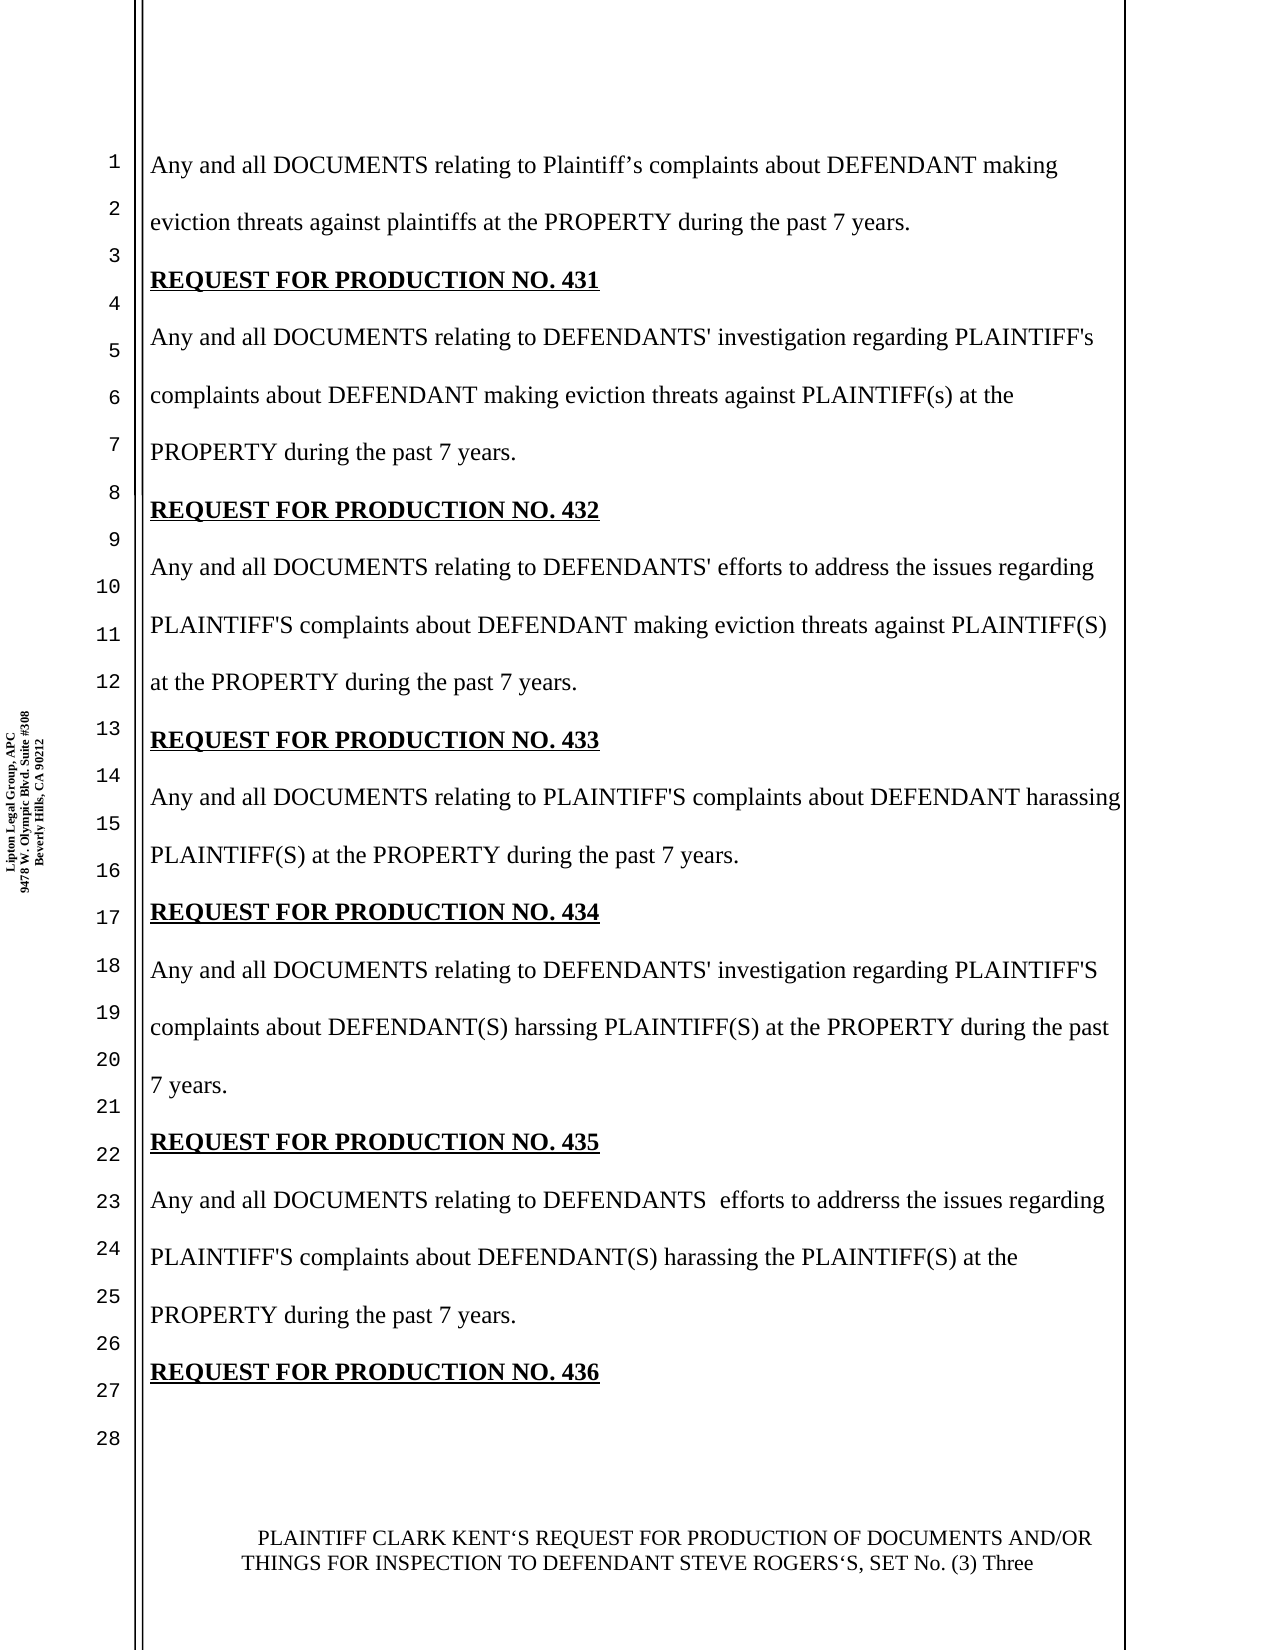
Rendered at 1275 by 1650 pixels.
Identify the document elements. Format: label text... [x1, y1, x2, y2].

text Any and all DOCUMENTS relating to Plaintiff’s complaints about DEFENDANT making eviction threats against plaintiffs at the PROPERTY during the past 7 years. [150, 150, 1125, 236]
text REQUEST FOR PRODUCTION NO. 435 [150, 1127, 1125, 1156]
text REQUEST FOR PRODUCTION NO. 432 [150, 495, 1125, 524]
text REQUEST FOR PRODUCTION NO. 433 [150, 725, 1125, 754]
text Any and all DOCUMENTS relating to PLAINTIFF'S complaints about DEFENDANT harassing PLAINTIFF(S) at the PROPERTY during the past 7 years. [150, 782, 1125, 869]
text REQUEST FOR PRODUCTION NO. 434 [150, 897, 1125, 926]
text Any and all DOCUMENTS relating to DEFENDANTS' investigation regarding PLAINTIFF'S complaints about DEFENDANT(S) harssing PLAINTIFF(S) at the PROPERTY during the past 7 years. [150, 955, 1125, 1099]
text REQUEST FOR PRODUCTION NO. 436 [150, 1357, 1125, 1386]
text Any and all DOCUMENTS relating to DEFENDANTS' efforts to address the issues regarding PLAINTIFF'S complaints about DEFENDANT making eviction threats against PLAINTIFF(S) at the PROPERTY during the past 7 years. [150, 552, 1125, 696]
text REQUEST FOR PRODUCTION NO. 431 [150, 265, 1125, 294]
text Any and all DOCUMENTS relating to DEFENDANTS' investigation regarding PLAINTIFF's complaints about DEFENDANT making eviction threats against PLAINTIFF(s) at the PROPERTY during the past 7 years. [150, 322, 1125, 466]
text Any and all DOCUMENTS relating to DEFENDANTS efforts to addrerss the issues regarding PLAINTIFF'S complaints about DEFENDANT(S) harassing the PLAINTIFF(S) at the PROPERTY during the past 7 years. [150, 1185, 1125, 1329]
